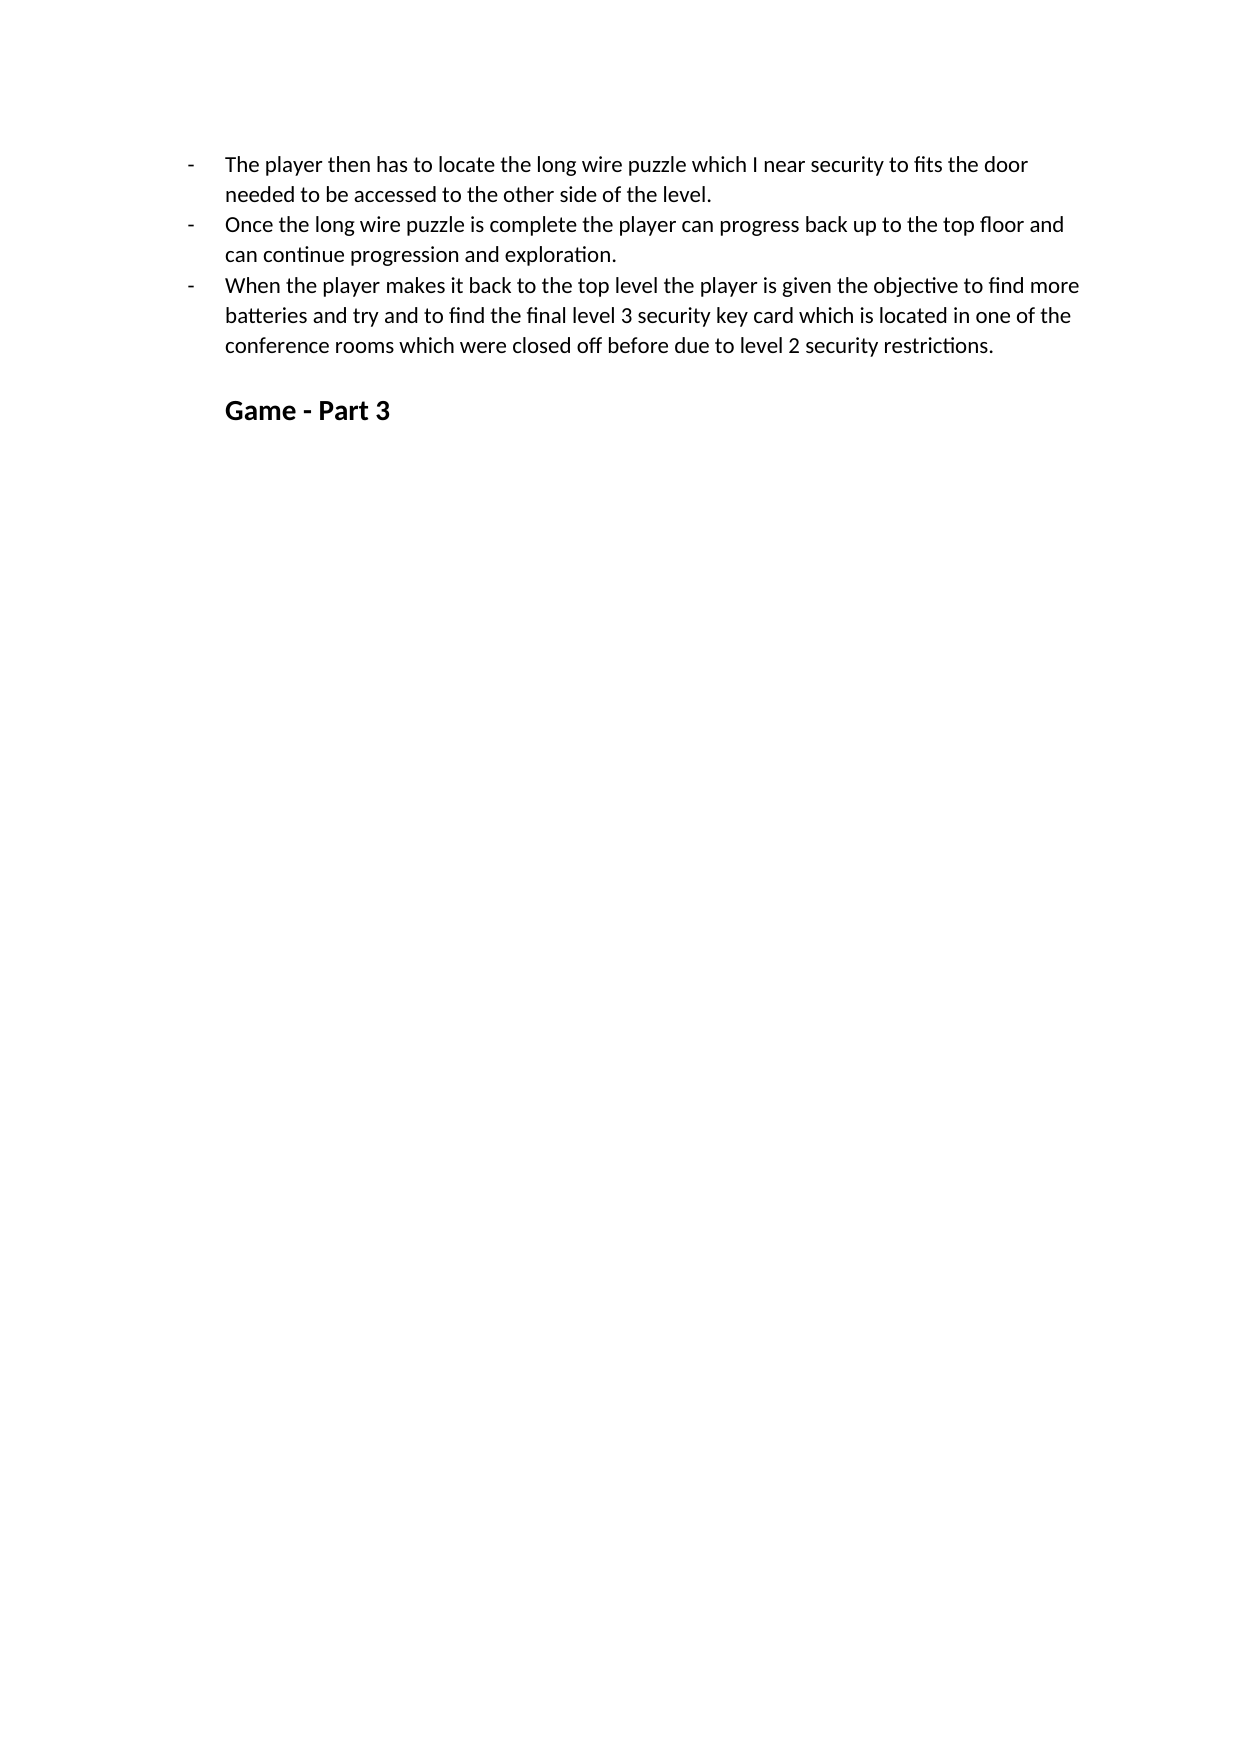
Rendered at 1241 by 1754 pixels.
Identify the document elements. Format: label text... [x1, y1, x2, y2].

list Game - Part 3 [225, 392, 1090, 427]
list When the player makes it back to the top level the player is given the objective to find more batteries and try and to find the final level 3 security key card which is located in one of the conference rooms which were closed off before due to level 2 security restrictions. [187, 271, 1090, 359]
list The player then has to locate the long wire puzzle which I near security to fits the door needed to be accessed to the other side of the level. [187, 150, 1090, 208]
list Once the long wire puzzle is complete the player can progress back up to the top floor and can continue progression and exploration. [187, 210, 1090, 269]
